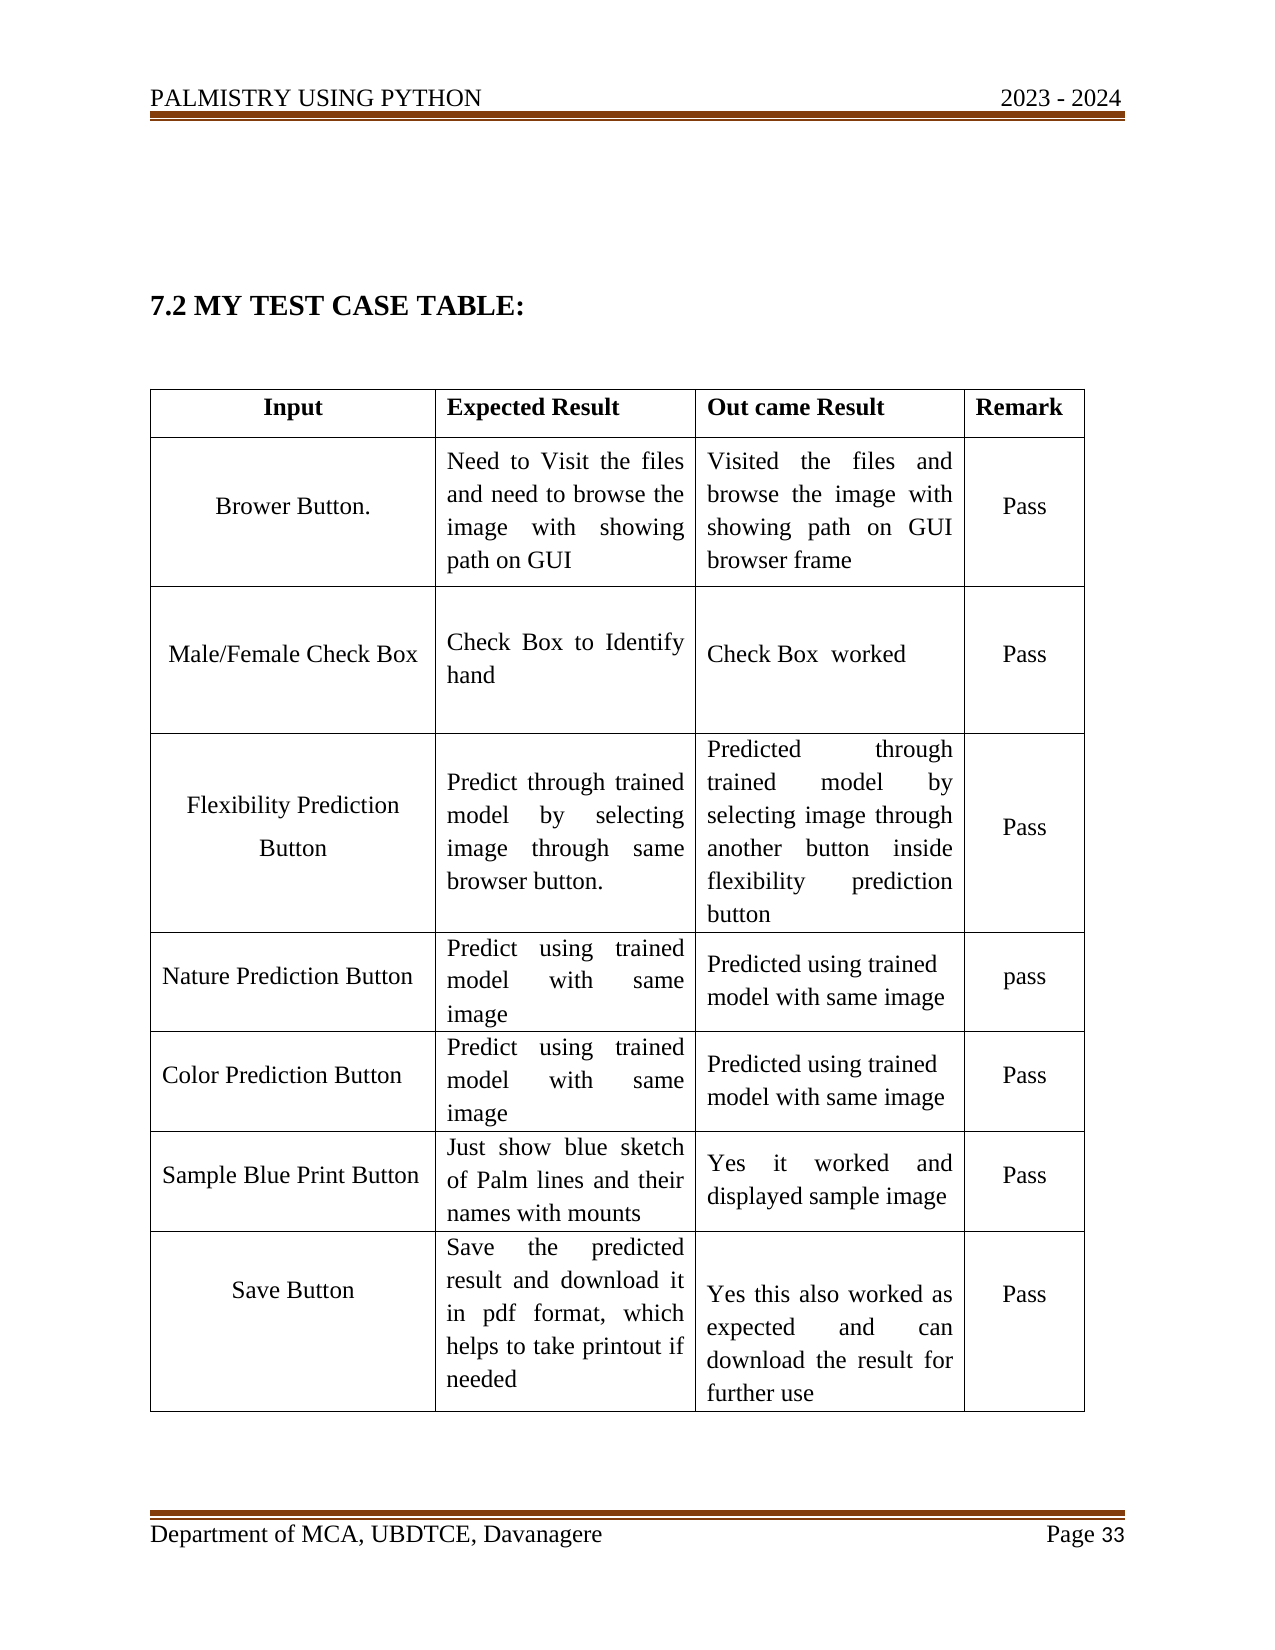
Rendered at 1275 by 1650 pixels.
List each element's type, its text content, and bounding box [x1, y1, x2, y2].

table_header Expected Result [436, 390, 695, 437]
table_cell Pass [965, 734, 1084, 932]
table_cell Save the predicted result and download it in pdf format, which helps to take printout if needed [436, 1232, 695, 1411]
table_cell Male/Female Check Box [151, 587, 435, 733]
table_cell Predicted through trained model by selecting image through another button inside flexibility prediction button [696, 734, 964, 932]
table_cell Yes it worked and displayed sample image [696, 1132, 964, 1231]
table_cell pass [965, 933, 1084, 1031]
table_cell Flexibility Prediction Button [151, 734, 435, 932]
table_cell Color Prediction Button [151, 1032, 435, 1131]
table_cell Pass [965, 587, 1084, 733]
table_cell Yes this also worked as expected and can download the result for further use [696, 1232, 964, 1411]
table_cell Pass [965, 1132, 1084, 1231]
table_cell Predict using trained model with same image [436, 933, 695, 1031]
table_header Out came Result [696, 390, 964, 437]
table_cell Visited the files and browse the image with showing path on GUI browser frame [696, 438, 964, 586]
table_header Input [151, 390, 435, 437]
table_cell Save Button [151, 1232, 435, 1411]
table_cell Pass [965, 1032, 1084, 1131]
table_cell Nature Prediction Button [151, 933, 435, 1031]
table_cell Sample Blue Print Button [151, 1132, 435, 1231]
table_cell Pass [965, 1232, 1084, 1411]
table_cell Pass [965, 438, 1084, 586]
table_cell Predicted using trained model with same image [696, 1032, 964, 1131]
table_cell Brower Button. [151, 438, 435, 586]
table_cell Predicted using trained model with same image [696, 933, 964, 1031]
table_cell Check Box to Identify hand [436, 587, 695, 733]
text 7.2 MY TEST CASE TABLE: [150, 288, 1125, 321]
table_header Remark [965, 390, 1084, 437]
table_cell Need to Visit the files and need to browse the image with showing path on GUI [436, 438, 695, 586]
table_cell Predict using trained model with same image [436, 1032, 695, 1131]
table_cell Just show blue sketch of Palm lines and their names with mounts [436, 1132, 695, 1231]
table_cell Check Box worked [696, 587, 964, 733]
table_cell Predict through trained model by selecting image through same browser button. [436, 734, 695, 932]
